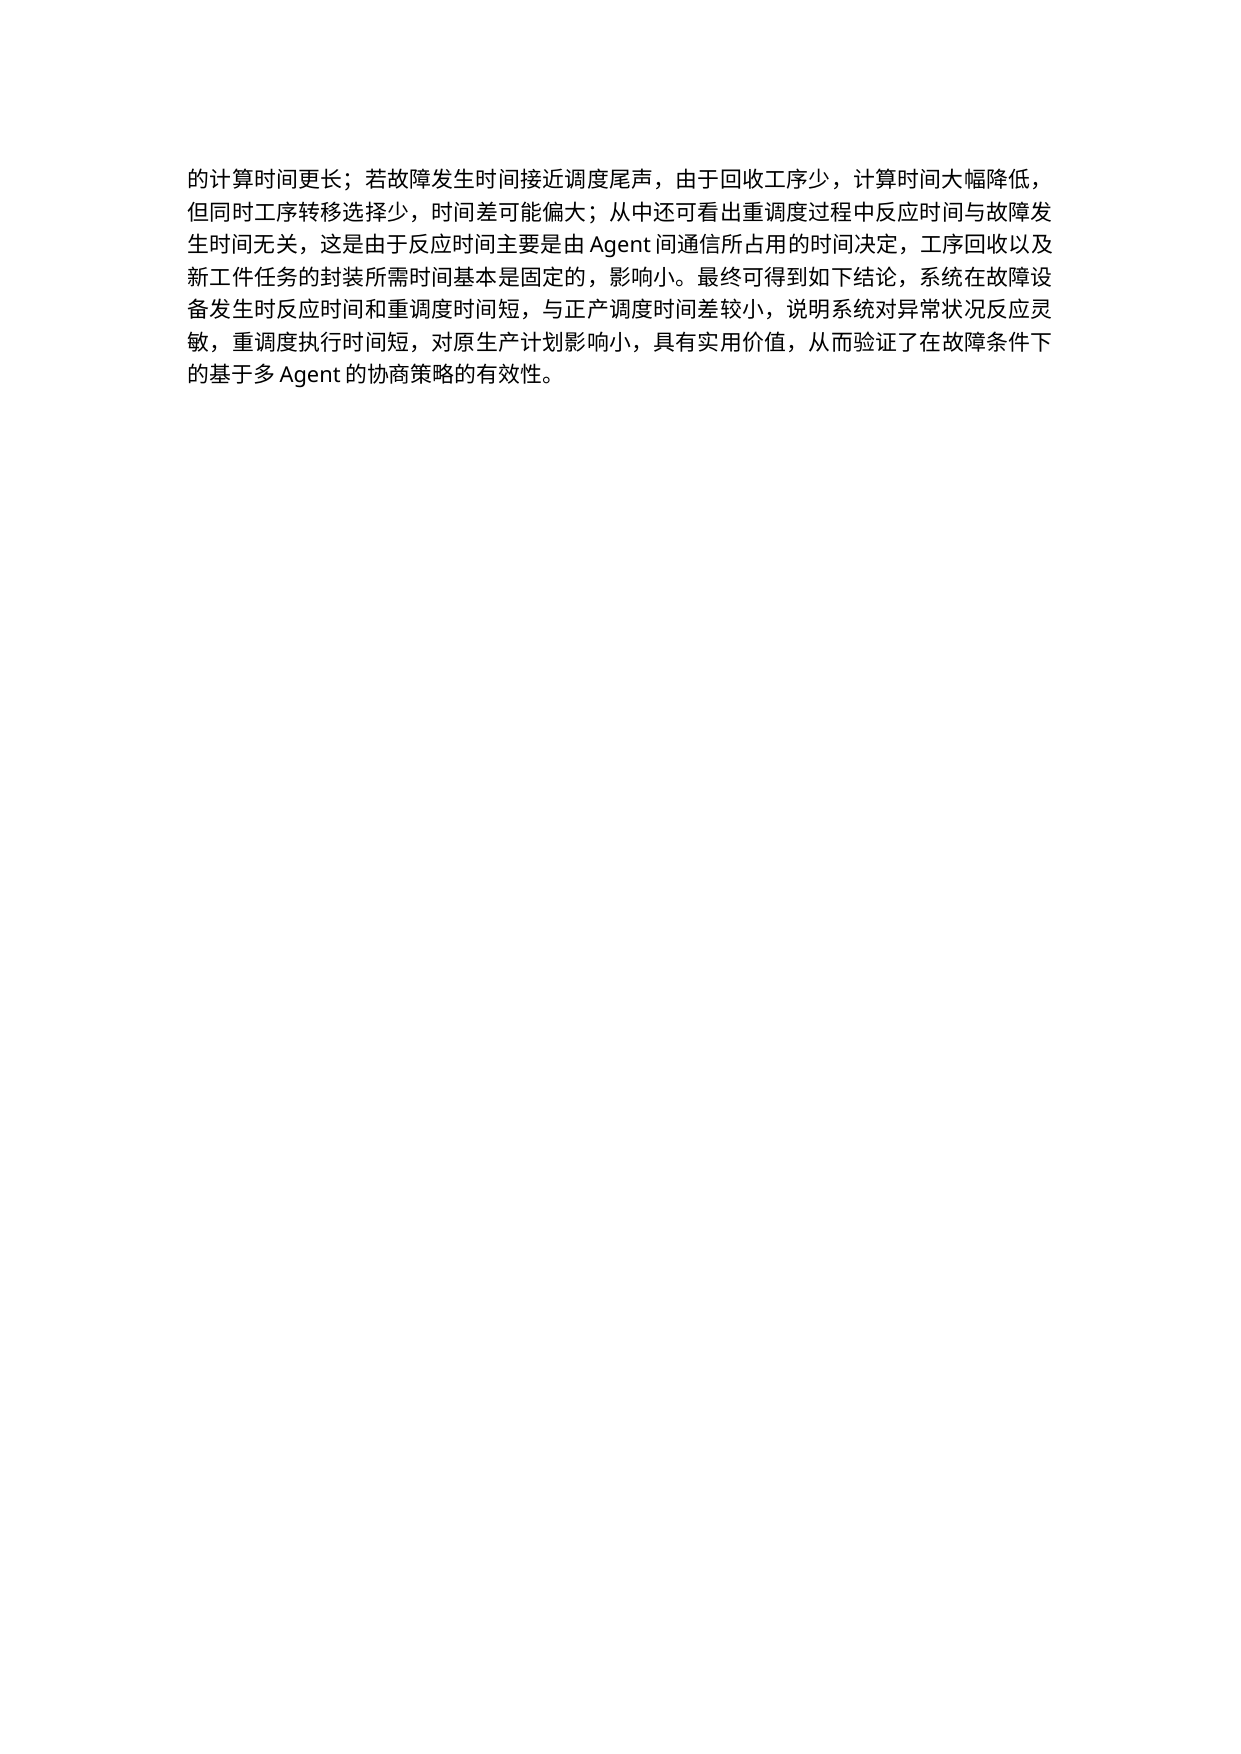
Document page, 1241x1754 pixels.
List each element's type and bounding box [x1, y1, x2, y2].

text [187, 162, 1053, 389]
